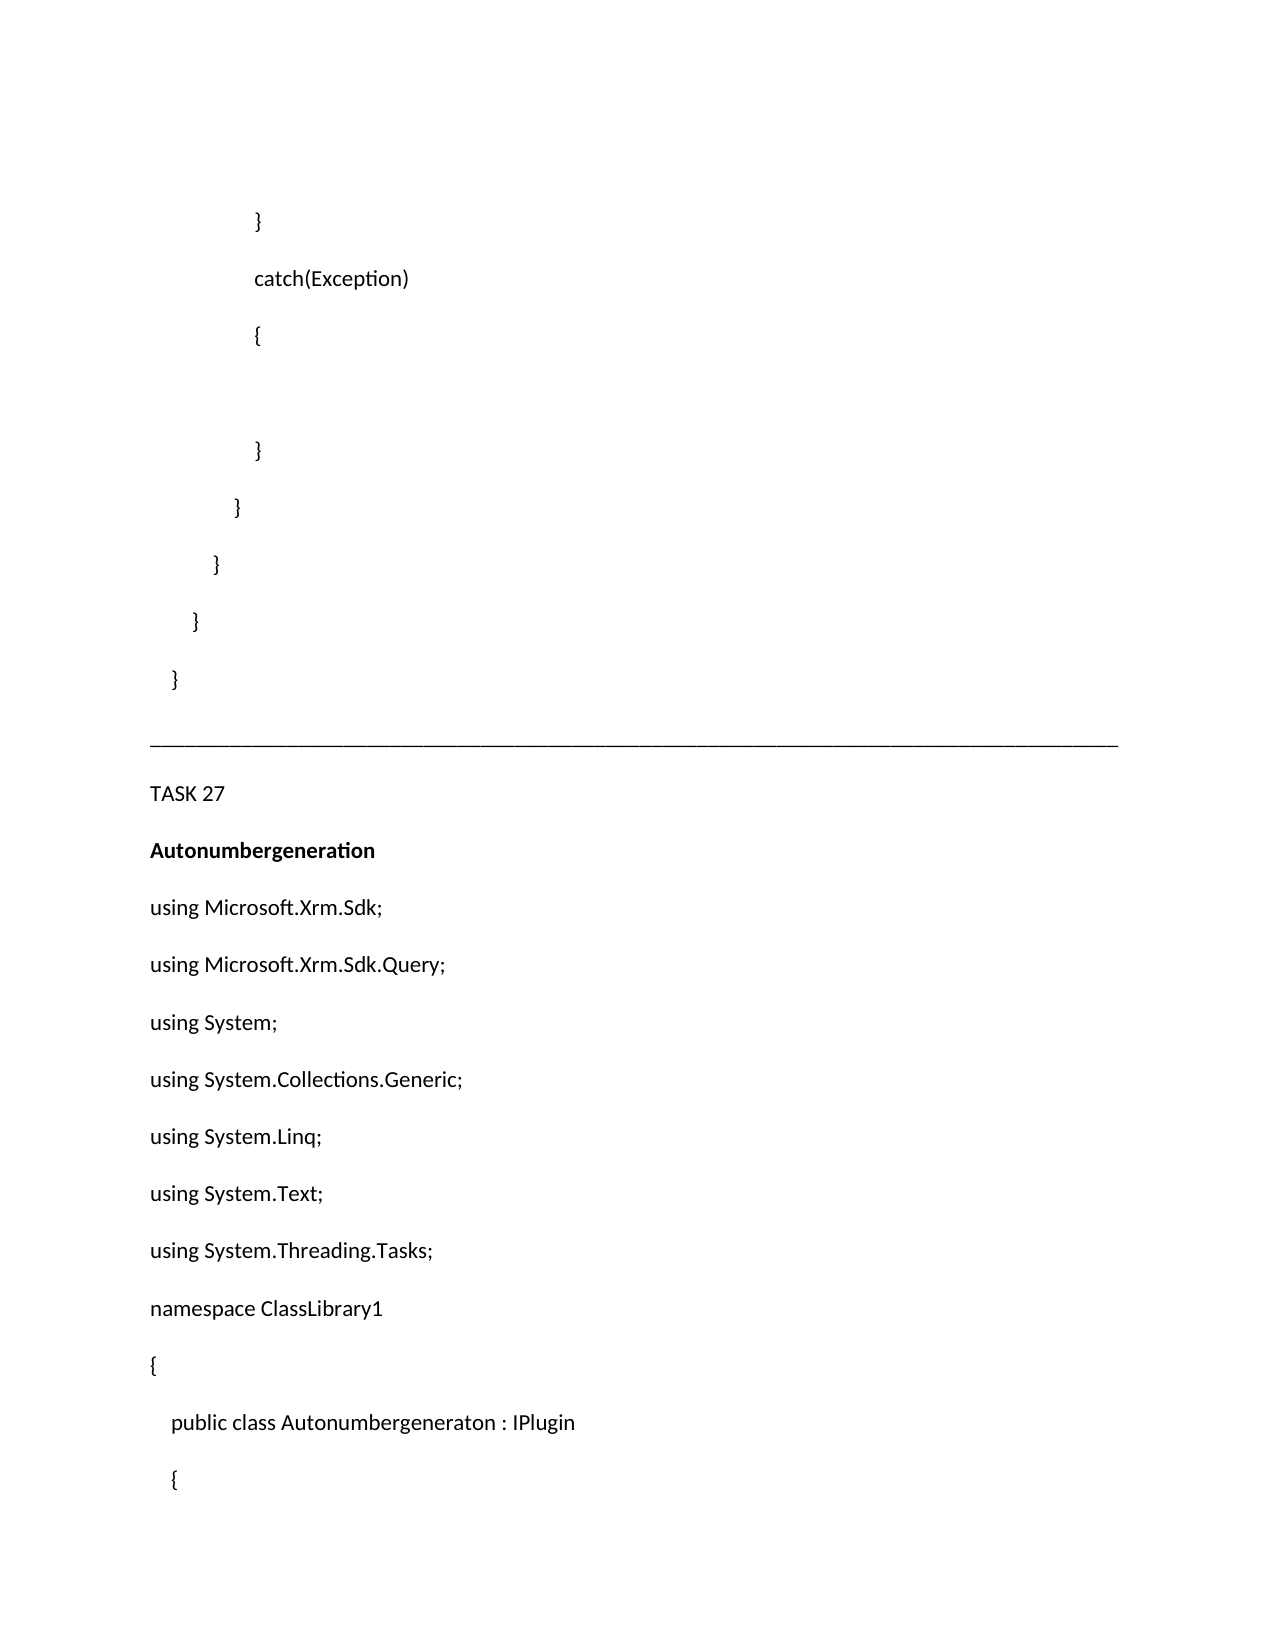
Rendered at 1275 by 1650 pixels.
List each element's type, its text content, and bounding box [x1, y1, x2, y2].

text } [150, 436, 1125, 464]
text } [150, 207, 1125, 235]
text } [150, 665, 1125, 693]
text using System.Text; [150, 1179, 1125, 1207]
text catch(Exception) [150, 264, 1125, 292]
text using System; [150, 1008, 1125, 1036]
text { [150, 1351, 1125, 1379]
text Autonumbergeneration [150, 836, 1125, 864]
text using Microsoft.Xrm.Sdk; [150, 893, 1125, 921]
text using Microsoft.Xrm.Sdk.Query; [150, 951, 1125, 979]
text } [150, 550, 1125, 578]
text using System.Linq; [150, 1122, 1125, 1150]
text TASK 27 [150, 779, 1125, 807]
text } [150, 607, 1125, 636]
text } [150, 493, 1125, 521]
text using System.Collections.Generic; [150, 1065, 1125, 1093]
text namespace ClassLibrary1 [150, 1294, 1125, 1322]
text { [150, 322, 1125, 349]
text using System.Threading.Tasks; [150, 1237, 1125, 1264]
text { [150, 1465, 1125, 1493]
text public class Autonumbergeneraton : IPlugin [150, 1408, 1125, 1436]
text _____________________________________________________________________________________ [150, 722, 1125, 750]
